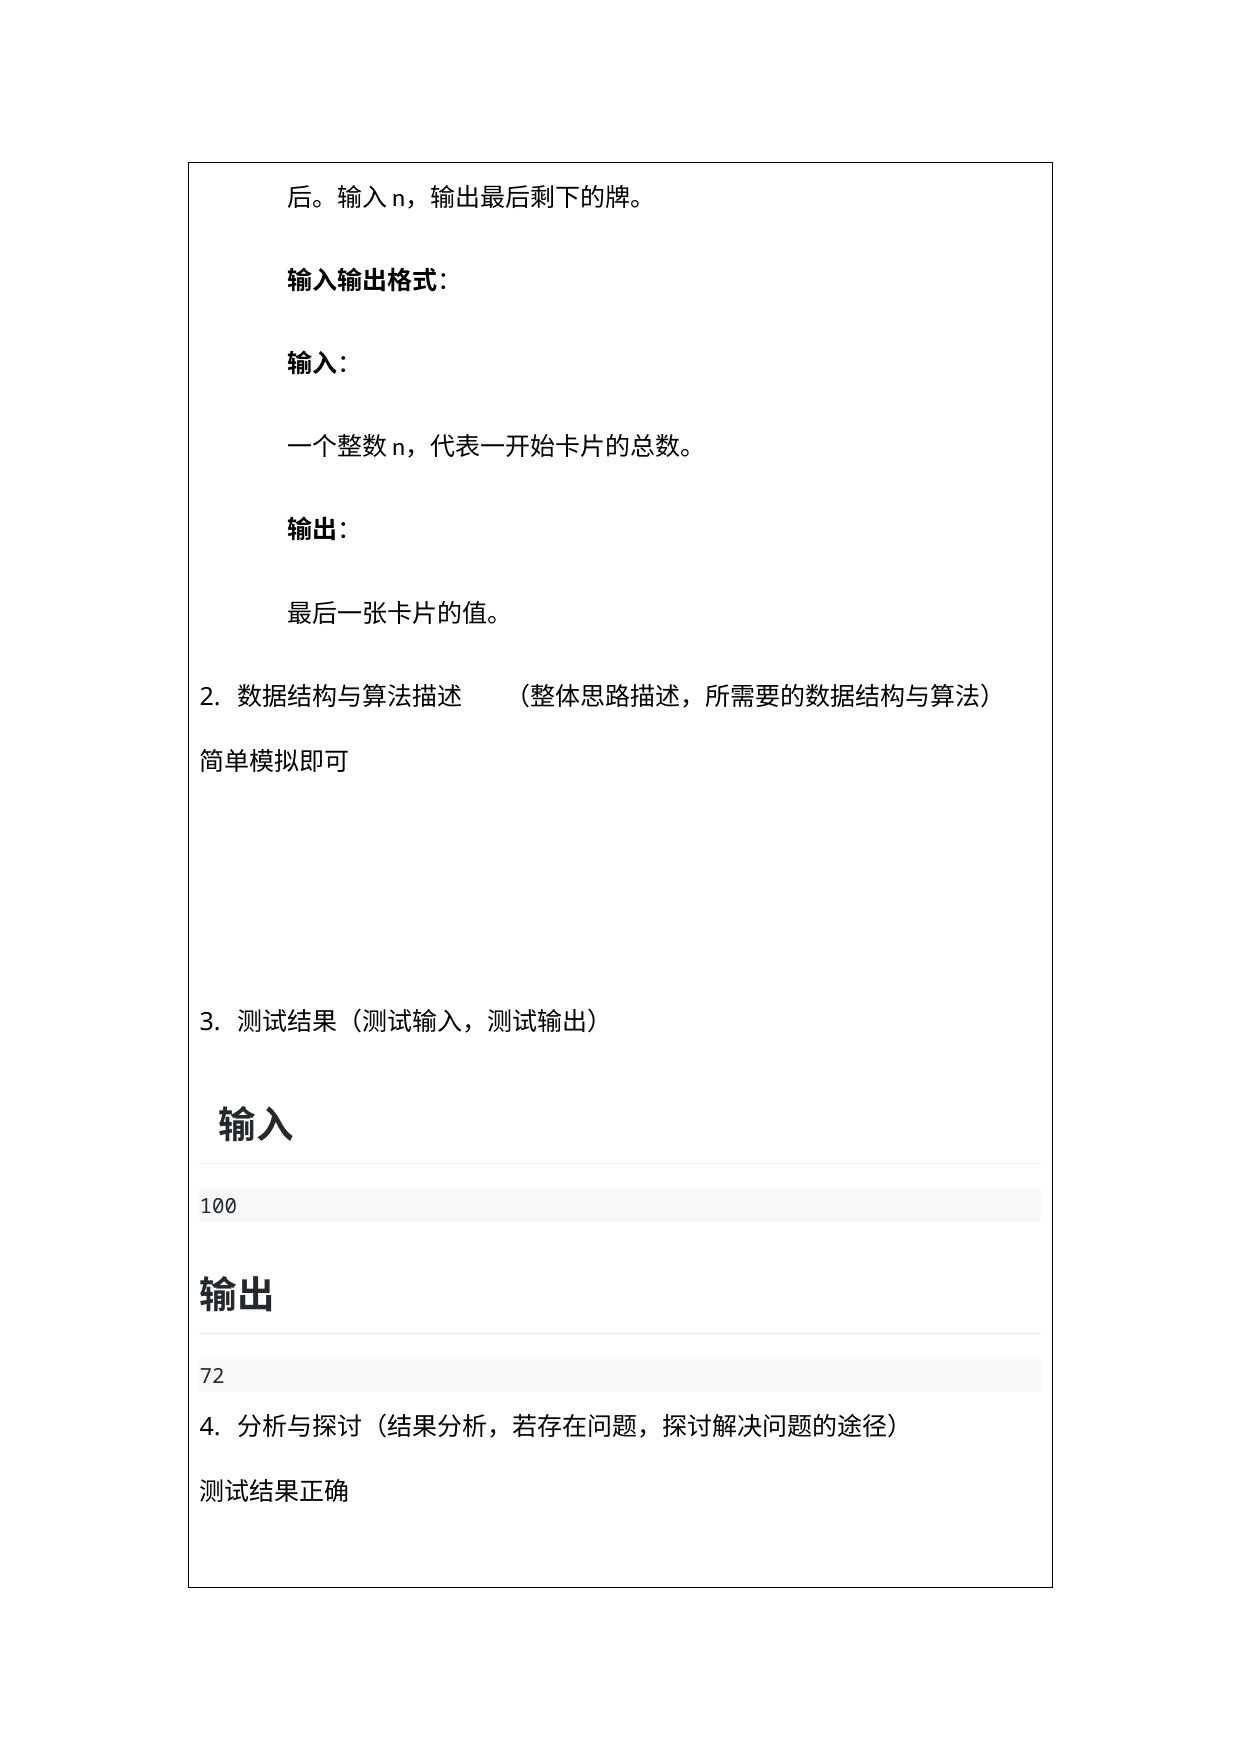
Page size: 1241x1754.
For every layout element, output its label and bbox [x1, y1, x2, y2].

table_cell [189, 163, 1052, 1587]
